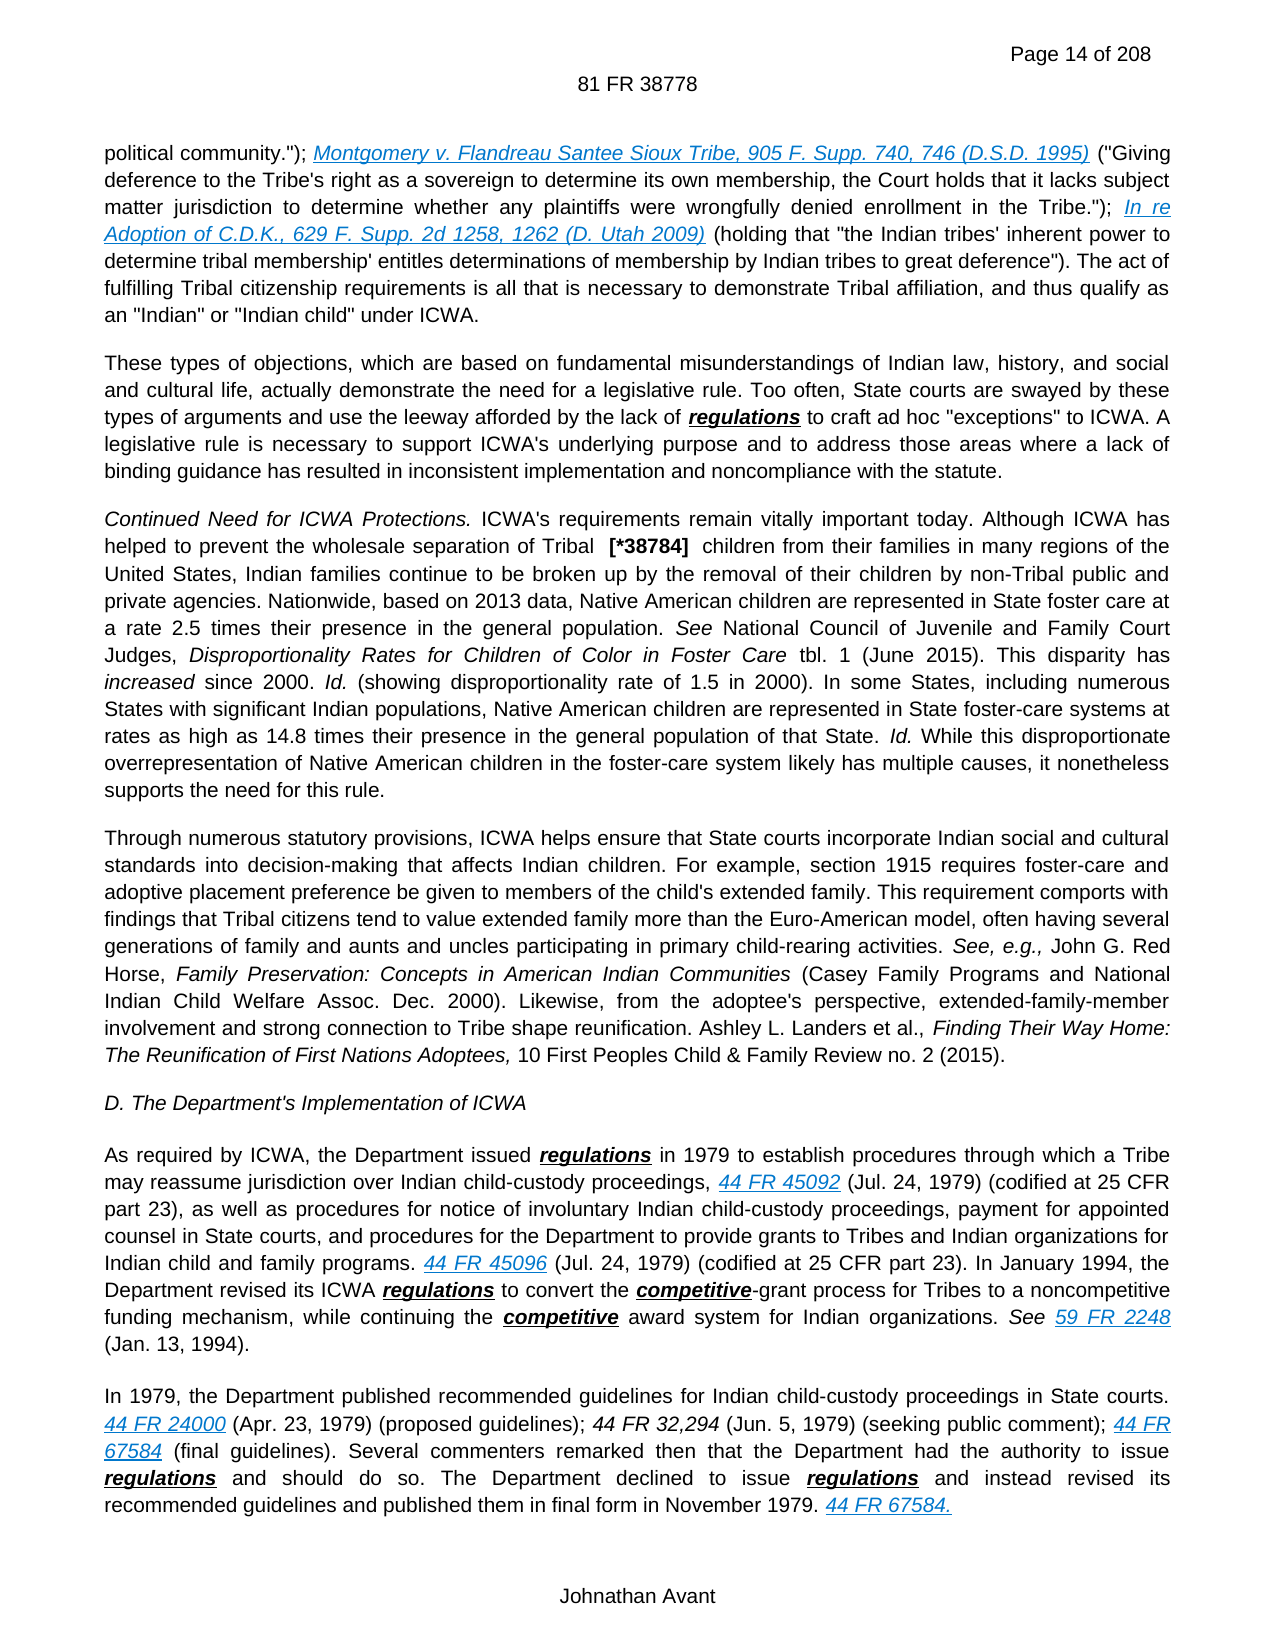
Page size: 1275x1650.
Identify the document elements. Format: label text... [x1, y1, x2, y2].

text These types of objections, which are based on fundamental misunderstandings of Indian law, history, and social and cultural life, actually demonstrate the need for a legislative rule. Too often, State courts are swayed by these types of arguments and use the leeway afforded by the lack of regulations to craft ad hoc "exceptions" to ICWA. A legislative rule is necessary to support ICWA's underlying purpose and to address those areas where a lack of binding guidance has resulted in inconsistent implementation and noncompliance with the statute. [104, 348, 1171, 483]
text Through numerous statutory provisions, ICWA helps ensure that State courts incorporate Indian social and cultural standards into decision-making that affects Indian children. For example, section 1915 requires foster-care and adoptive placement preference be given to members of the child's extended family. This requirement comports with findings that Tribal citizens tend to value extended family more than the Euro-American model, often having several generations of family and aunts and uncles participating in primary child-rearing activities. See, e.g., John G. Red Horse, Family Preservation: Concepts in American Indian Communities (Casey Family Programs and National Indian Child Welfare Assoc. Dec. 2000). Likewise, from the adoptee's perspective, extended-family-member involvement and strong connection to Tribe shape reunification. Ashley L. Landers et al., Finding Their Way Home: The Reunification of First Nations Adoptees, 10 First Peoples Child & Family Review no. 2 (2015). [104, 823, 1171, 1067]
text As required by ICWA, the Department issued regulations in 1979 to establish procedures through which a Tribe may reassume jurisdiction over Indian child-custody proceedings, 44 FR 45092 (Jul. 24, 1979) (codified at 25 CFR part 23), as well as procedures for notice of involuntary Indian child-custody proceedings, payment for appointed counsel in State courts, and procedures for the Department to provide grants to Tribes and Indian organizations for Indian child and family programs. 44 FR 45096 (Jul. 24, 1979) (codified at 25 CFR part 23). In January 1994, the Department revised its ICWA regulations to convert the competitive-grant process for Tribes to a noncompetitive funding mechanism, while continuing the competitive award system for Indian organizations. See 59 FR 2248 (Jan. 13, 1994). [104, 1139, 1171, 1356]
text D. The Department's Implementation of ICWA [104, 1087, 1171, 1114]
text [104, 137, 1171, 327]
text Continued Need for ICWA Protections. ICWA's requirements remain vitally important today. Although ICWA has helped to prevent the wholesale separation of Tribal [*38784] children from their families in many regions of the United States, Indian families continue to be broken up by the removal of their children by non-Tribal public and private agencies. Nationwide, based on 2013 data, Native American children are represented in State foster care at a rate 2.5 times their presence in the general population. See National Council of Juvenile and Family Court Judges, Disproportionality Rates for Children of Color in Foster Care tbl. 1 (June 2015). This disparity has increased since 2000. Id. (showing disproportionality rate of 1.5 in 2000). In some States, including numerous States with significant Indian populations, Native American children are represented in State foster-care systems at rates as high as 14.8 times their presence in the general population of that State. Id. While this disproportionate overrepresentation of Native American children in the foster-care system likely has multiple causes, it nonetheless supports the need for this rule. [104, 504, 1171, 802]
text In 1979, the Department published recommended guidelines for Indian child-custody proceedings in State courts. 44 FR 24000 (Apr. 23, 1979) (proposed guidelines); 44 FR 32,294 (Jun. 5, 1979) (seeking public comment); 44 FR 67584 (final guidelines). Several commenters remarked then that the Department had the authority to issue regulations and should do so. The Department declined to issue regulations and instead revised its recommended guidelines and published them in final form in November 1979. 44 FR 67584. [104, 1381, 1171, 1517]
